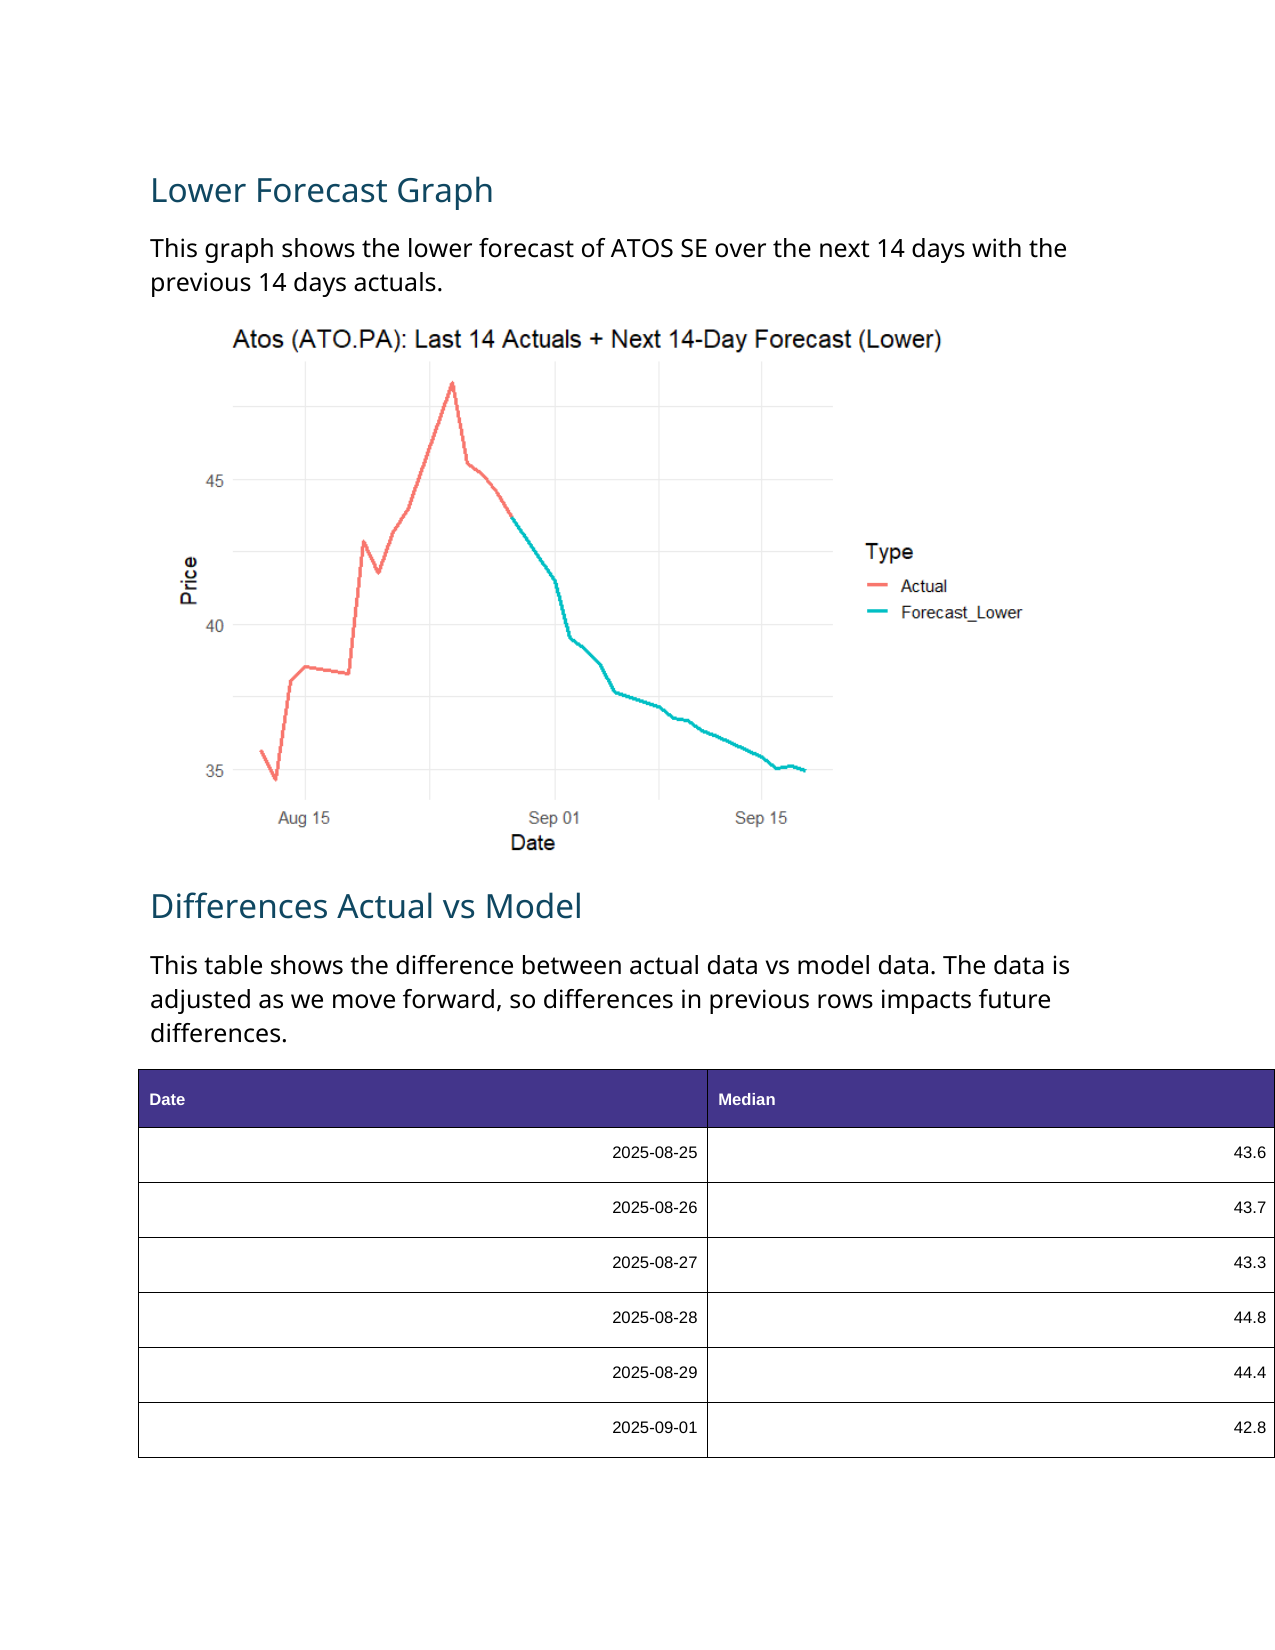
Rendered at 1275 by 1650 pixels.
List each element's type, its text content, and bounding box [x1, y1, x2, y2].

table_header Date [139, 1070, 707, 1127]
text This graph shows the lower forecast of ATOS SE over the next 14 days with the previous 14 days actuals. [150, 231, 1125, 299]
text This table shows the difference between actual data vs model data. The data is adjusted as we move forward, so differences in previous rows impacts future differences. [150, 947, 1125, 1050]
table_cell 43.3 [708, 1238, 1274, 1292]
table_cell 43.6 [708, 1128, 1274, 1182]
table_cell 2025-08-26 [139, 1183, 707, 1237]
table_cell 42.8 [708, 1403, 1274, 1457]
table_cell 2025-08-28 [139, 1293, 707, 1347]
table_cell 2025-09-01 [139, 1403, 707, 1457]
table_cell 44.8 [708, 1293, 1274, 1347]
subtitle Lower Forecast Graph [150, 167, 1125, 212]
table_cell 2025-08-27 [139, 1238, 707, 1292]
subtitle Differences Actual vs Model [150, 883, 1125, 929]
table_cell 2025-08-29 [139, 1348, 707, 1402]
table_cell 44.4 [708, 1348, 1274, 1402]
table_cell 2025-08-25 [139, 1128, 707, 1182]
picture [168, 317, 1044, 865]
table_cell 43.7 [708, 1183, 1274, 1237]
table_header Median [708, 1070, 1274, 1127]
